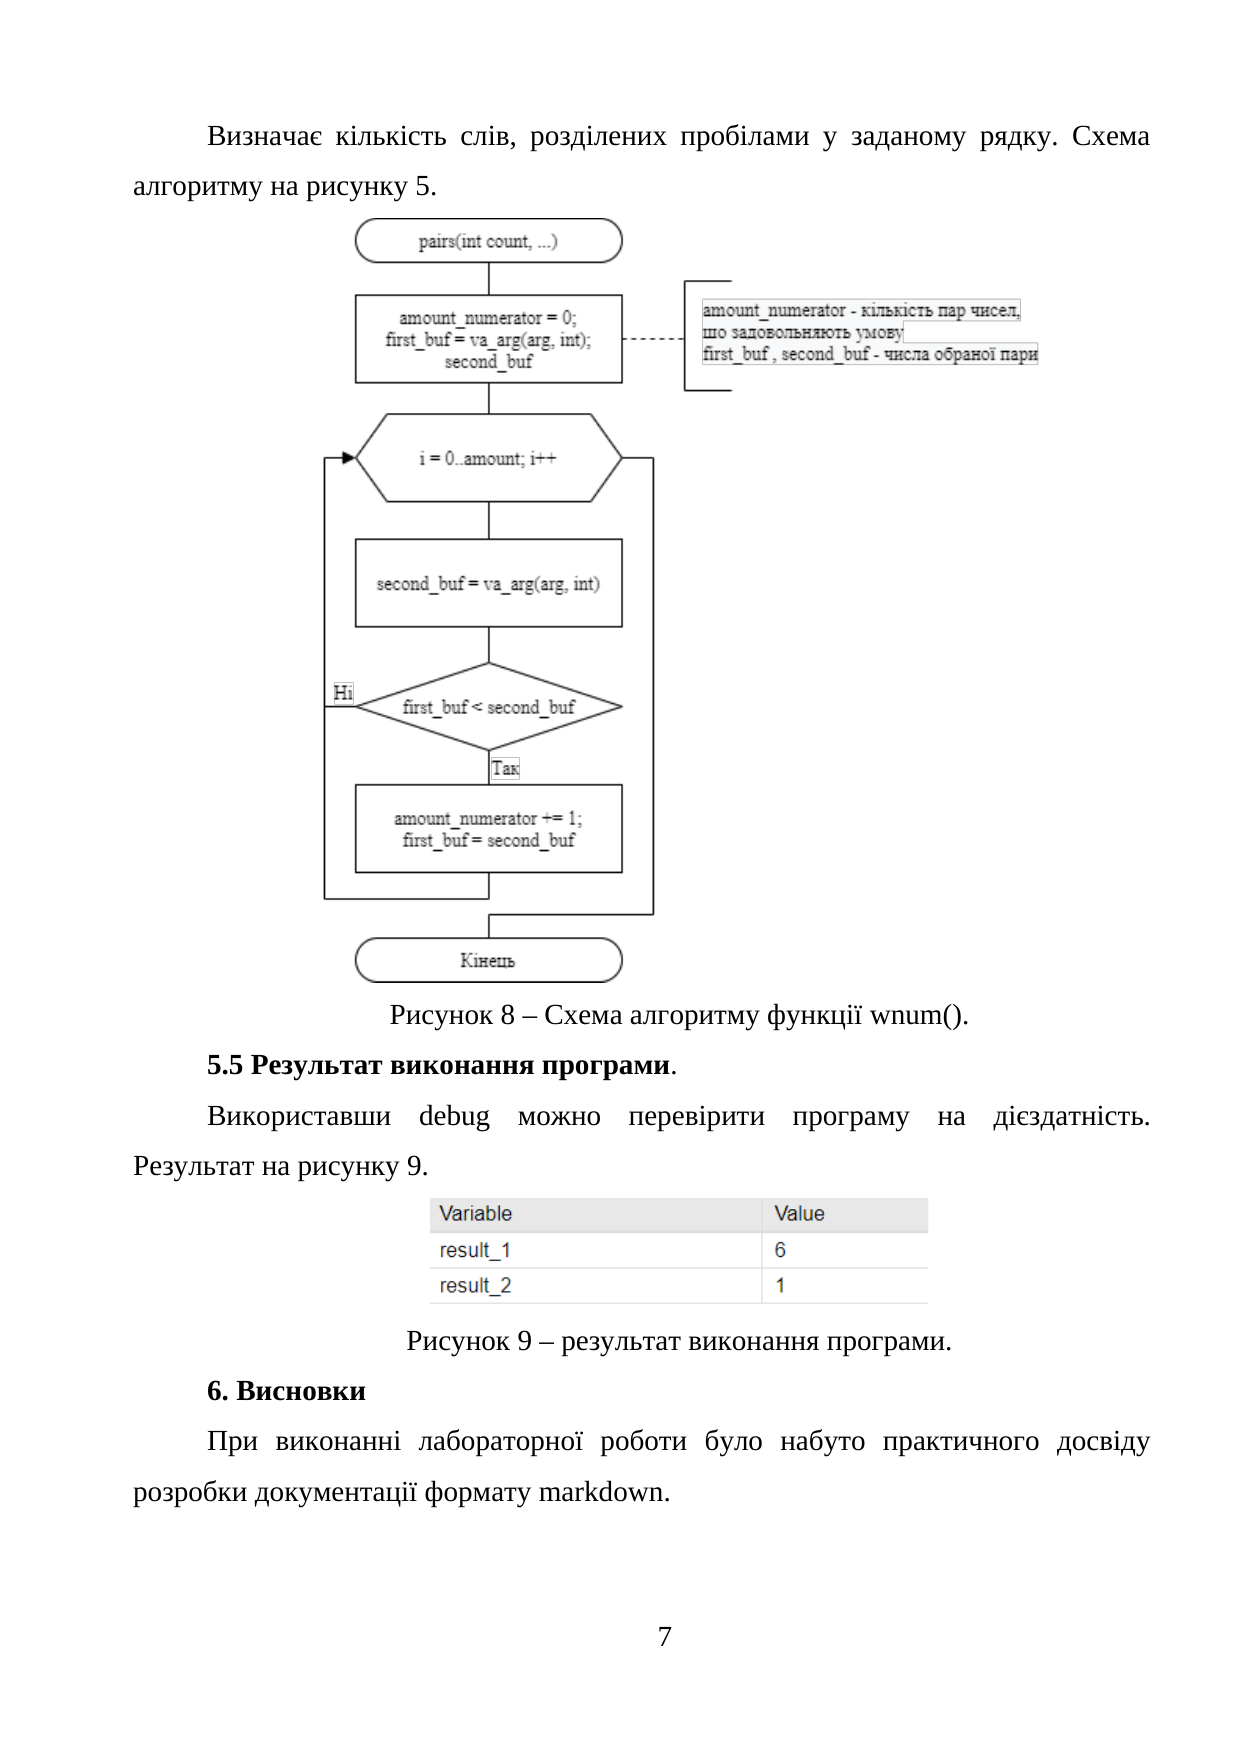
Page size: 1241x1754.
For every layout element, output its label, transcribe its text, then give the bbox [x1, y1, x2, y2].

text При виконанні лабораторної роботи було набуто практичного досвіду розробки документації формату markdown. [133, 1423, 1152, 1507]
text 5.5 Результат виконання програми. [133, 1047, 1152, 1081]
picture [313, 218, 1046, 983]
picture [430, 1198, 929, 1309]
text Рисунок 8 – Схема алгоритму функції wnum(). [133, 997, 1152, 1031]
text Рисунок 9 – результат виконання програми. [133, 1323, 1152, 1356]
text Визначає кількість слів, розділених пробілами у заданому рядку. Схема алгоритму на рисунку 5. [133, 118, 1152, 202]
text 6. Висновки [133, 1373, 1152, 1407]
text Використавши debug можно перевірити програму на дієздатність. Результат на рисунку 9. [133, 1098, 1152, 1181]
